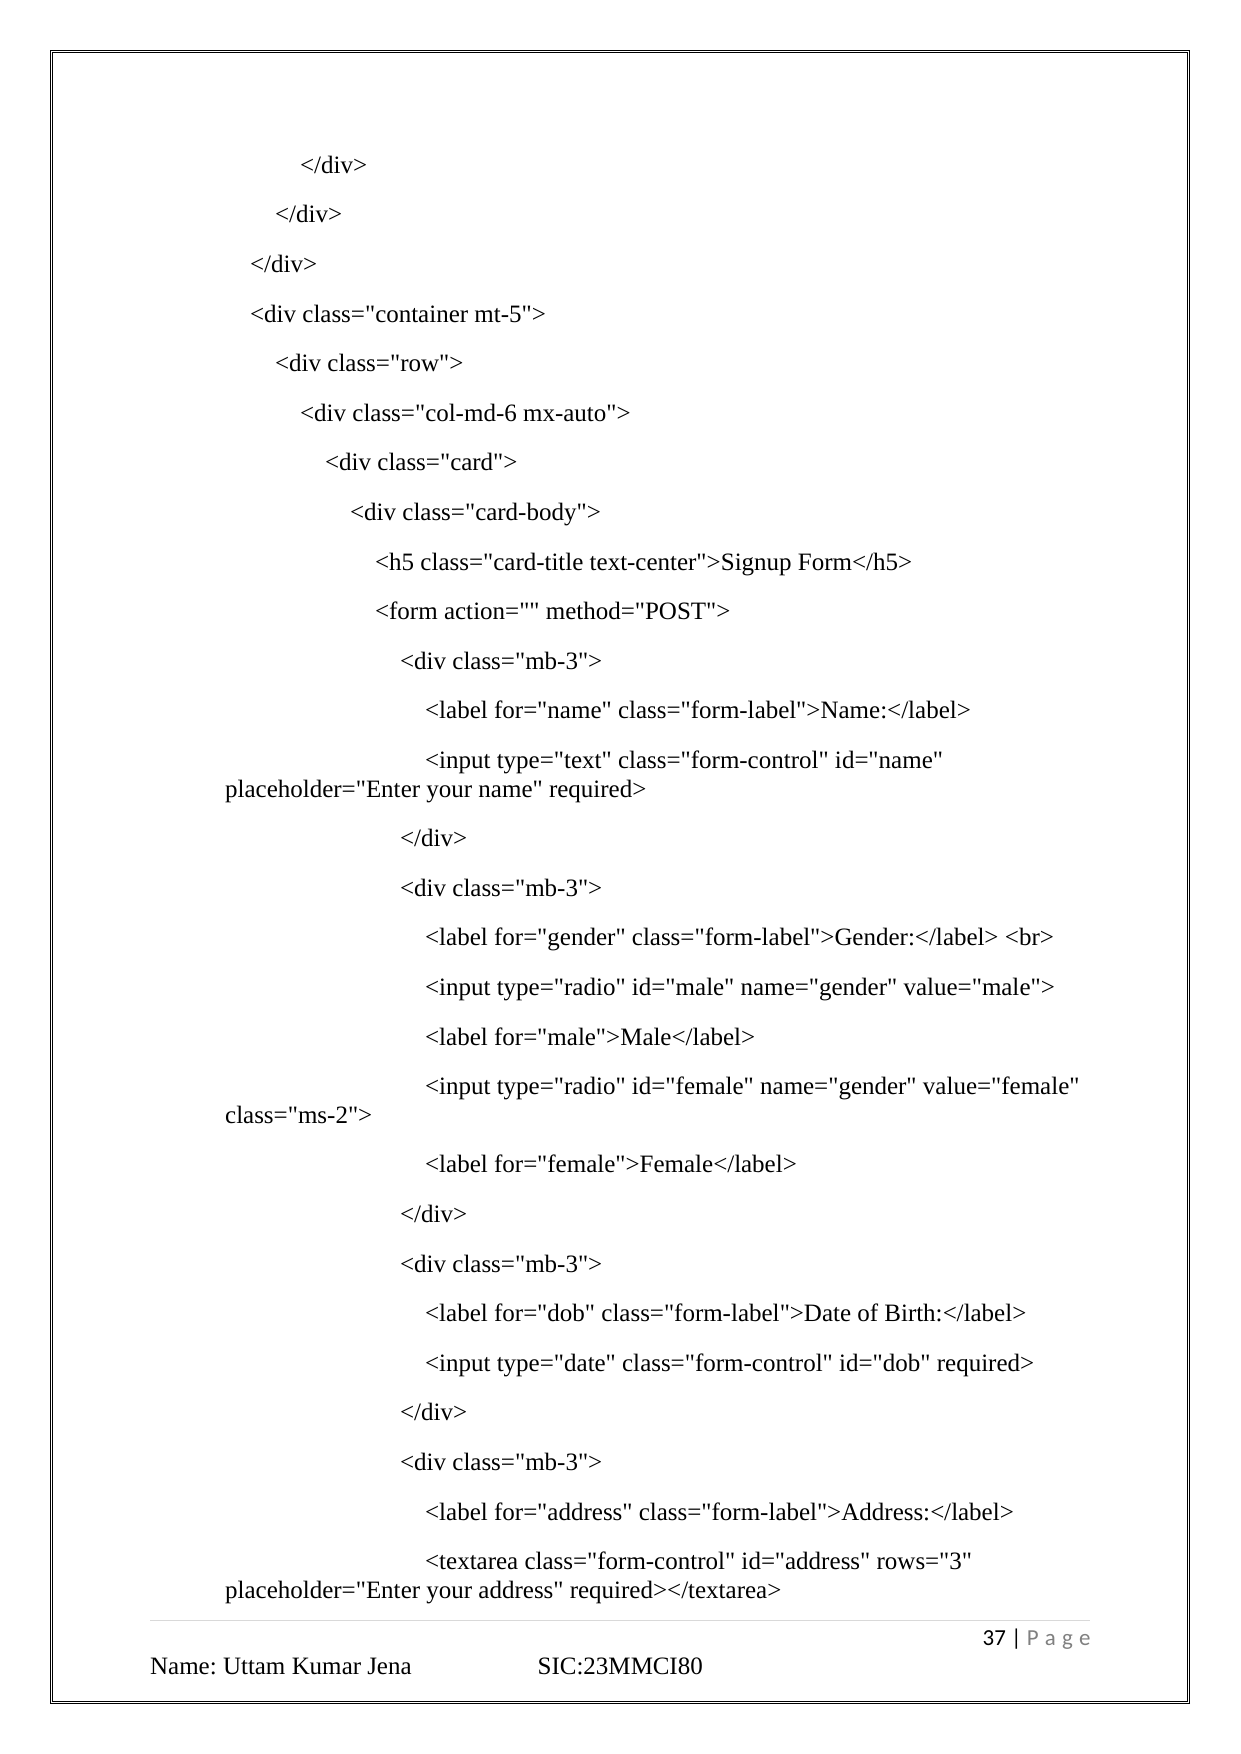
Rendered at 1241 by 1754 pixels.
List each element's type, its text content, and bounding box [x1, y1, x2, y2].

text <form action="" method="POST"> [225, 596, 1090, 625]
text <div class="col-md-6 mx-auto"> [225, 398, 1090, 427]
text </div> [225, 150, 1090, 179]
text <div class="card"> [225, 447, 1090, 476]
text <label for="address" class="form-label">Address:</label> [225, 1497, 1090, 1525]
text <label for="male">Male</label> [225, 1022, 1090, 1050]
text </div> [225, 199, 1090, 228]
text </div> [225, 249, 1090, 278]
text <div class="mb-3"> [225, 1249, 1090, 1277]
text <h5 class="card-title text-center">Signup Form</h5> [225, 547, 1090, 575]
text </div> [225, 1199, 1090, 1228]
text <div class="mb-3"> [225, 873, 1090, 902]
text <input type="radio" id="female" name="gender" value="female" class="ms-2"> [225, 1071, 1090, 1129]
text <textarea class="form-control" id="address" rows="3" placeholder="Enter your address" required></textarea> [225, 1546, 1090, 1604]
text <div class="card-body"> [225, 497, 1090, 526]
text <input type="date" class="form-control" id="dob" required> [225, 1348, 1090, 1377]
text </div> [225, 823, 1090, 852]
text <label for="female">Female</label> [225, 1149, 1090, 1178]
text <div class="container mt-5"> [225, 299, 1090, 327]
text <label for="gender" class="form-label">Gender:</label> <br> [225, 922, 1090, 951]
text <label for="dob" class="form-label">Date of Birth:</label> [225, 1298, 1090, 1327]
text </div> [225, 1397, 1090, 1426]
text <label for="name" class="form-label">Name:</label> [225, 695, 1090, 724]
text <div class="mb-3"> [225, 646, 1090, 674]
text <input type="radio" id="male" name="gender" value="male"> [225, 972, 1090, 1001]
text <input type="text" class="form-control" id="name" placeholder="Enter your name" required> [225, 745, 1090, 802]
text <div class="mb-3"> [225, 1447, 1090, 1476]
text <div class="row"> [225, 348, 1090, 377]
